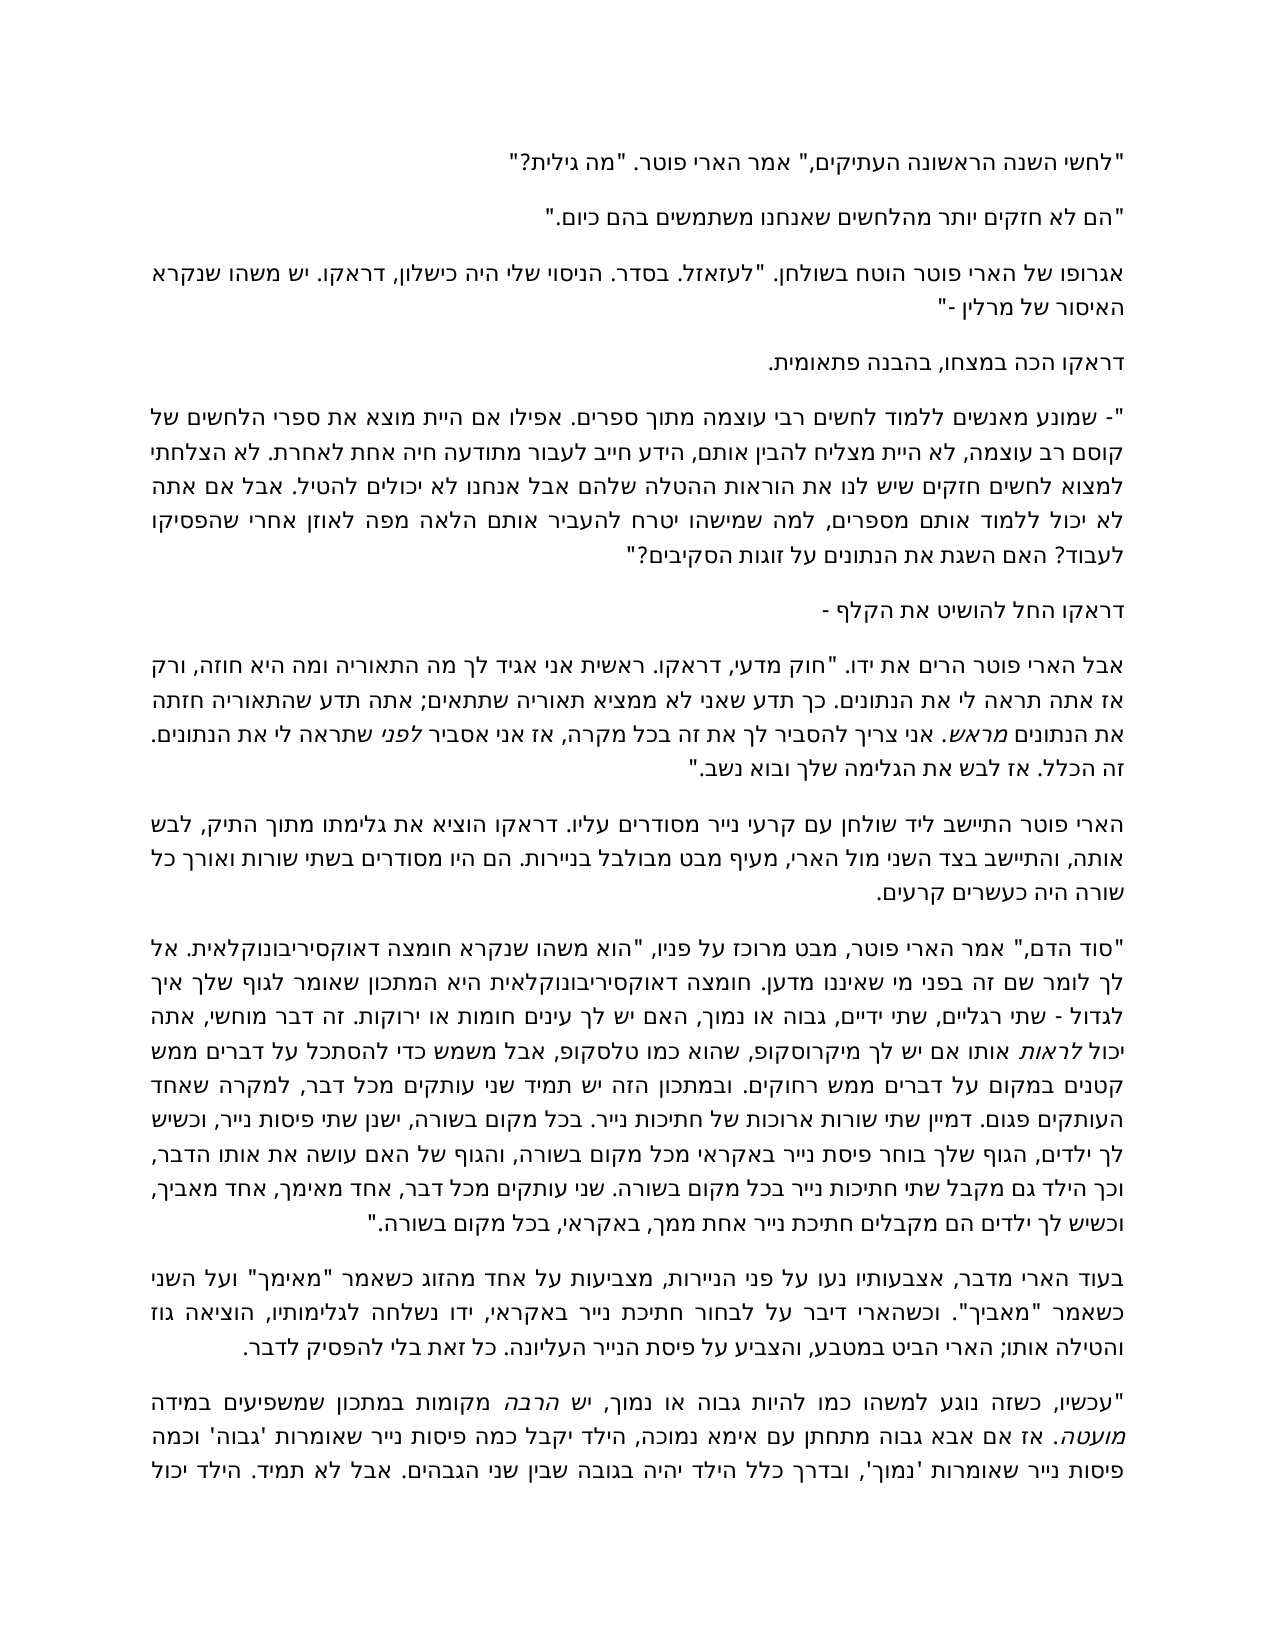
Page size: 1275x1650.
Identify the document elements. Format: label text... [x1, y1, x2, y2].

text אגרופו של הארי פוטר הוטח בשולחן. "לעזאזל. בסדר. הניסוי שלי היה כישלון, דראקו. יש משהו שנקרא האיסור של מרלין -" [150, 260, 1125, 325]
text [150, 1389, 1125, 1488]
text הארי פוטר התיישב ליד שולחן עם קרעי נייר מסודרים עליו. דראקו הוציא את גלימתו מתוך התיק, לבש אותה, והתיישב בצד השני מול הארי, מעיף מבט מבולבל בניירות. הם היו מסודרים בשתי שורות ואורך כל שורה היה כעשרים קרעים. [150, 811, 1125, 910]
text "לחשי השנה הראשונה העתיקים," אמר הארי פוטר. "מה גילית?" [150, 150, 1125, 180]
text דראקו הכה במצחו, בהבנה פתאומית. [150, 350, 1125, 380]
text "סוד הדם," אמר הארי פוטר, מבט מרוכז על פניו, "הוא משהו שנקרא חומצה דאוקסיריבונוקלאית. אל לך לומר שם זה בפני מי שאיננו מדען. חומצה דאוקסיריבונוקלאית היא המתכון שאומר לגוף שלך איך לגדול - שתי רגליים, שתי ידיים, גבוה או נמוך, האם יש לך עינים חומות או ירוקות. זה דבר מוחשי, אתה יכול לראות אותו אם יש לך מיקרוסקופ, שהוא כמו טלסקופ, אבל משמש כדי להסתכל על דברים ממש קטנים במקום על דברים ממש רחוקים. ובמתכון הזה יש תמיד שני עותקים מכל דבר, למקרה שאחד העותקים פגום. דמיין שתי שורות ארוכות של חתיכות נייר. בכל מקום בשורה, ישנן שתי פיסות נייר, וכשיש לך ילדים, הגוף שלך בוחר פיסת נייר באקראי מכל מקום בשורה, והגוף של האם עושה את אותו הדבר, וכך הילד גם מקבל שתי חתיכות נייר בכל מקום בשורה. שני עותקים מכל דבר, אחד מאימך, אחד מאביך, וכשיש לך ילדים הם מקבלים חתיכת נייר אחת ממך, באקראי, בכל מקום בשורה." [150, 935, 1125, 1240]
text "- שמונע מאנשים ללמוד לחשים רבי עוצמה מתוך ספרים. אפילו אם היית מוצא את ספרי הלחשים של קוסם רב עוצמה, לא היית מצליח להבין אותם, הידע חייב לעבור מתודעה חיה אחת לאחרת. לא הצלחתי למצוא לחשים חזקים שיש לנו את הוראות ההטלה שלהם אבל אנחנו לא יכולים להטיל. אבל אם אתה לא יכול ללמוד אותם מספרים, למה שמישהו יטרח להעביר אותם הלאה מפה לאוזן אחרי שהפסיקו לעבוד? האם השגת את הנתונים על זוגות הסקיבים?" [150, 405, 1125, 573]
text אבל הארי פוטר הרים את ידו. "חוק מדעי, דראקו. ראשית אני אגיד לך מה התאוריה ומה היא חוזה, ורק אז אתה תראה לי את הנתונים. כך תדע שאני לא ממציא תאוריה שתתאים; אתה תדע שהתאוריה חזתה את הנתונים מראש. אני צריך להסביר לך את זה בכל מקרה, אז אני אסביר לפני שתראה לי את הנתונים. זה הכלל. אז לבש את הגלימה שלך ובוא נשב." [150, 653, 1125, 786]
text דראקו החל להושיט את הקלף - [150, 598, 1125, 628]
text "הם לא חזקים יותר מהלחשים שאנחנו משתמשים בהם כיום." [150, 205, 1125, 235]
text בעוד הארי מדבר, אצבעותיו נעו על פני הניירות, מצביעות על אחד מהזוג כשאמר "מאימך" ועל השני כשאמר "מאביך". וכשהארי דיבר על לבחור חתיכת נייר באקראי, ידו נשלחה לגלימותיו, הוציאה גוז והטילה אותו; הארי הביט במטבע, והצביע על פיסת הנייר העליונה. כל זאת בלי להפסיק לדבר. [150, 1266, 1125, 1364]
